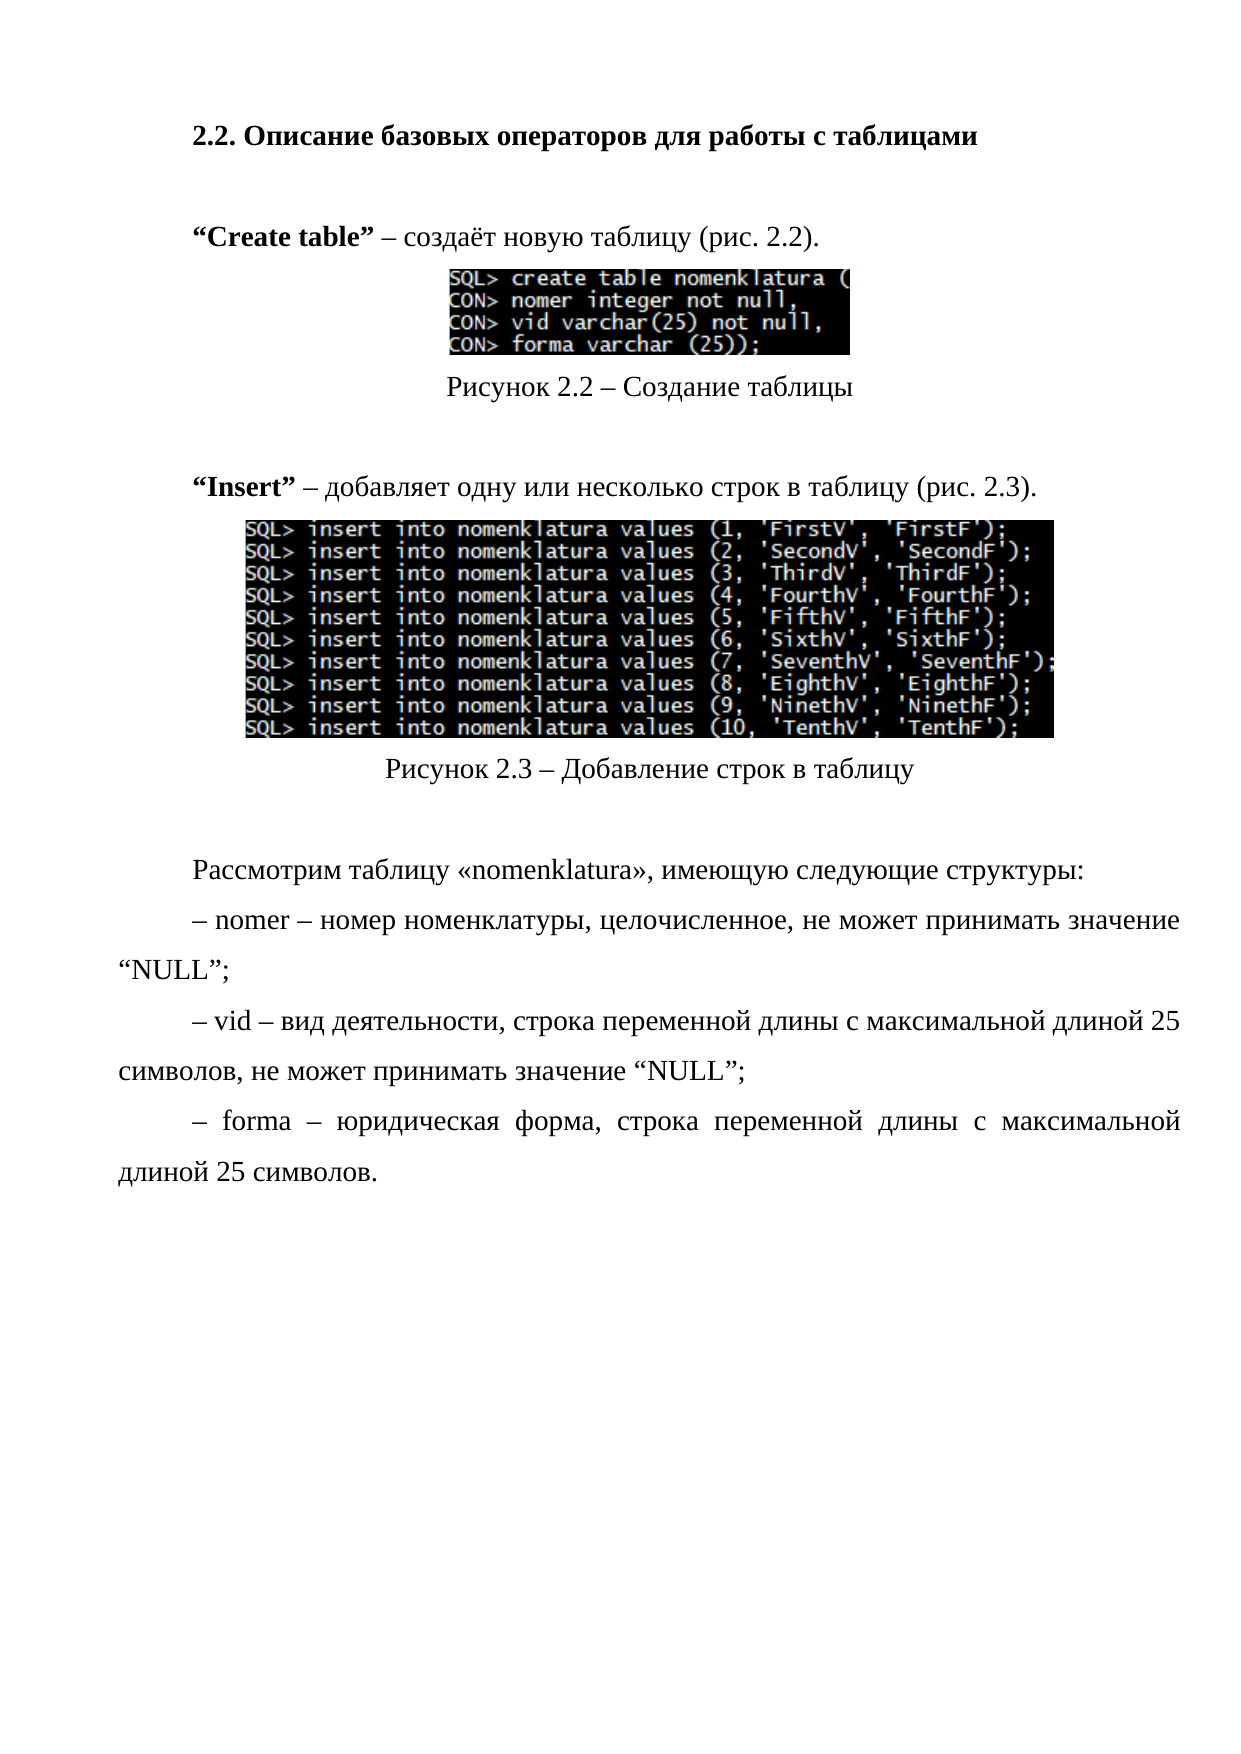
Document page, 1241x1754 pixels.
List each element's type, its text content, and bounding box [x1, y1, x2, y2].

text “Create table” – создаёт новую таблицу (рис. 2.2). [118, 219, 1181, 252]
text – vid – вид деятельности, строка переменной длины с максимальной длиной 25 символов, не может принимать значение “NULL”; [118, 1003, 1181, 1087]
picture [449, 269, 850, 355]
text 2.2. Описание базовых операторов для работы с таблицами [118, 118, 1181, 152]
text Рисунок 2.3 – Добавление строк в таблицу [118, 751, 1181, 785]
text “Insert” – добавляет одну или несколько строк в таблицу (рис. 2.3). [118, 469, 1181, 503]
text Рисунок 2.2 – Создание таблицы [118, 369, 1181, 402]
picture [245, 520, 1054, 738]
text Рассмотрим таблицу «nomenklatura», имеющую следующие структуры: [118, 852, 1181, 885]
text – forma – юридическая форма, строка переменной длины с максимальной длиной 25 символов. [118, 1103, 1181, 1187]
text – nomer – номер номенклатуры, целочисленное, не может принимать значение “NULL”; [118, 902, 1181, 986]
